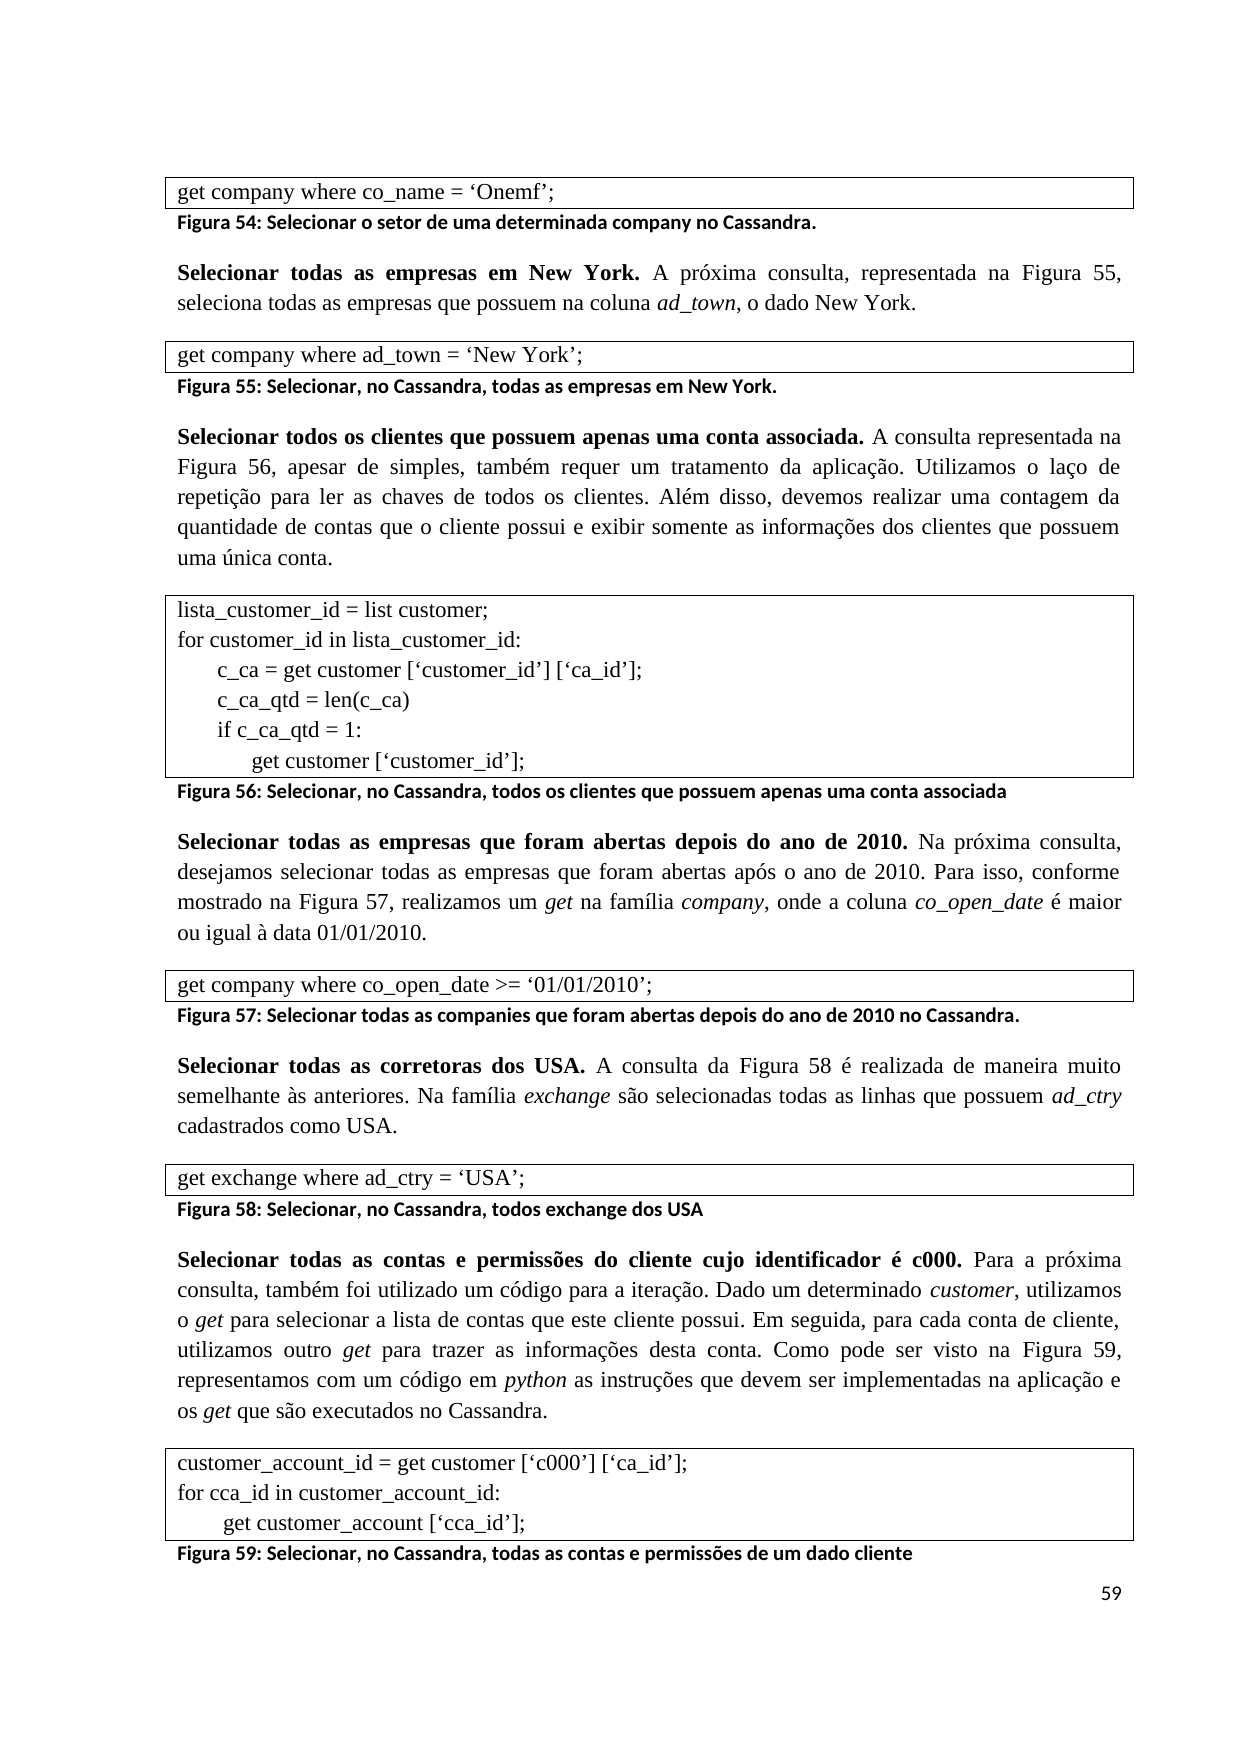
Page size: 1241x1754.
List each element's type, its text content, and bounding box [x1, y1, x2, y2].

text Figura 55: Selecionar, no Cassandra, todas as empresas em New York. [177, 373, 1122, 398]
table_header get company where ad_town = ‘New York’; [166, 342, 1133, 372]
text Selecionar todas as contas e permissões do cliente cujo identificador é c000. Para a próxima consulta, também foi utilizado um código para a iteração. Dado um determinado customer, utilizamos o get para selecionar a lista de contas que este cliente possui. Em seguida, para cada conta de cliente, utilizamos outro get para trazer as informações desta conta. Como pode ser visto na Figura 59, representamos com um código em python as instruções que devem ser implementadas na aplicação e os get que são executados no Cassandra. [177, 1246, 1122, 1423]
text Selecionar todos os clientes que possuem apenas uma conta associada. A consulta representada na Figura 56, apesar de simples, também requer um tratamento da aplicação. Utilizamos o laço de repetição para ler as chaves de todos os clientes. Além disso, devemos realizar uma contagem da quantidade de contas que o cliente possui e exibir somente as informações dos clientes que possuem uma única conta. [177, 423, 1122, 570]
text Figura 58: Selecionar, no Cassandra, todos exchange dos USA [177, 1196, 1122, 1221]
table_header customer_account_id = get customer [‘c000’] [‘ca_id’]; for cca_id in customer_account_id: get customer_account [‘cca_id’]; [166, 1449, 1133, 1539]
text Figura 59: Selecionar, no Cassandra, todas as contas e permissões de um dado cliente [177, 1541, 1122, 1566]
table_header get company where co_open_date >= ‘01/01/2010’; [166, 971, 1133, 1001]
text Selecionar todas as empresas em New York. A próxima consulta, representada na Figura 55, seleciona todas as empresas que possuem na coluna ad_town, o dado New York. [177, 259, 1122, 316]
text Figura 56: Selecionar, no Cassandra, todos os clientes que possuem apenas uma conta associada [177, 778, 1122, 803]
table_header get exchange where ad_ctry = ‘USA’; [166, 1165, 1133, 1195]
text Figura 54: Selecionar o setor de uma determinada company no Cassandra. [177, 209, 1122, 235]
text Selecionar todas as corretoras dos USA. A consulta da Figura 58 é realizada de maneira muito semelhante às anteriores. Na família exchange são selecionadas todas as linhas que possuem ad_ctry cadastrados como USA. [177, 1052, 1122, 1139]
table_header get company where co_name = ‘Onemf’; [166, 178, 1133, 208]
text Figura 57: Selecionar todas as companies que foram abertas depois do ano de 2010 no Cassandra. [177, 1002, 1122, 1027]
table_header lista_customer_id = list customer; for customer_id in lista_customer_id: c_ca = get customer [‘customer_id’] [‘ca_id’]; c_ca_qtd = len(c_ca) if c_ca_qtd = 1: get customer [‘customer_id’]; [166, 596, 1133, 777]
text Selecionar todas as empresas que foram abertas depois do ano de 2010. Na próxima consulta, desejamos selecionar todas as empresas que foram abertas após o ano de 2010. Para isso, conforme mostrado na Figura 57, realizamos um get na família company, onde a coluna co_open_date é maior ou igual à data 01/01/2010. [177, 828, 1122, 945]
